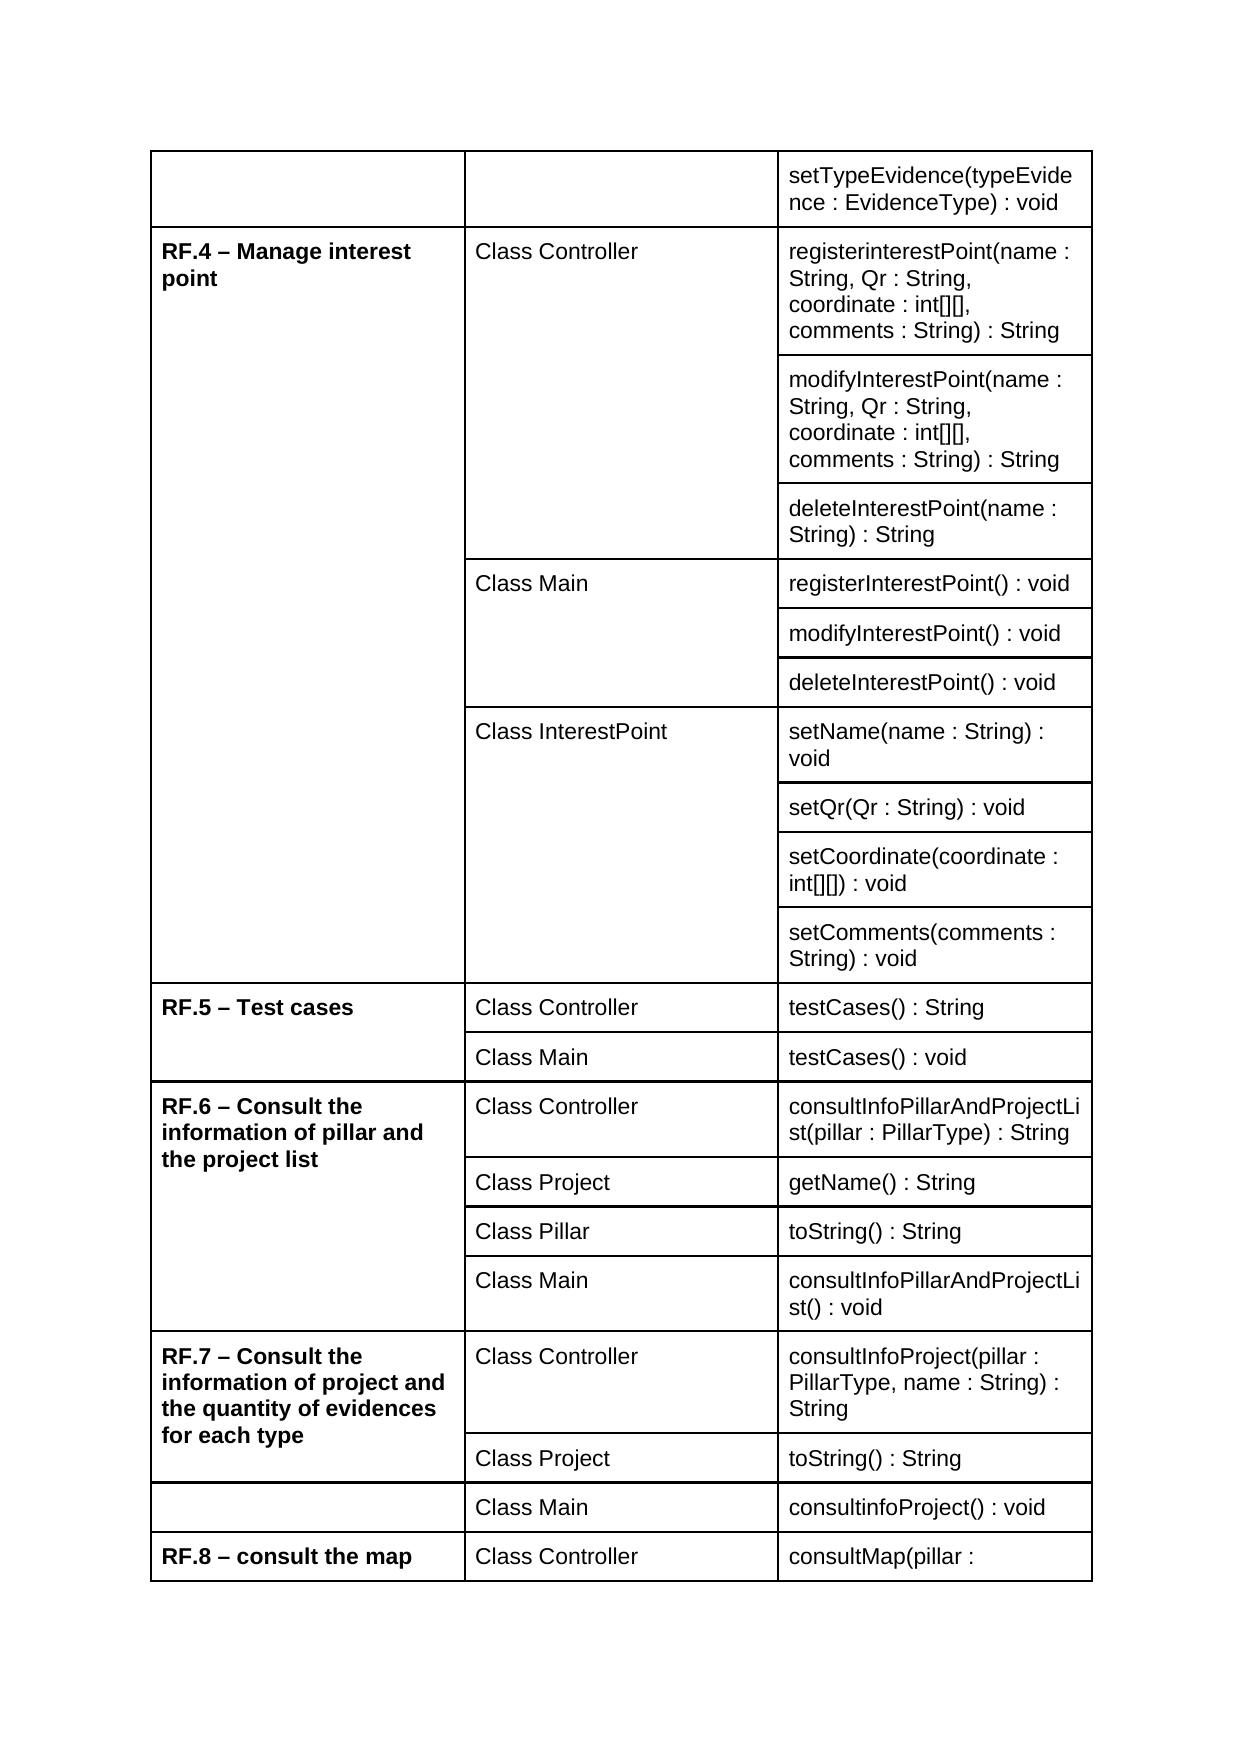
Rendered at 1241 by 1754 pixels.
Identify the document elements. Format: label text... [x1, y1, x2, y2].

table_cell Class Controller [466, 1332, 777, 1432]
table_cell RF.4 – Manage interest point [152, 228, 464, 982]
table_cell toString() : String [779, 1434, 1091, 1481]
table_cell getName() : String [779, 1158, 1091, 1205]
table_cell Class Controller [466, 1083, 777, 1156]
table_cell Class Controller [466, 984, 777, 1031]
table_cell setName(name : String) : void [779, 708, 1091, 781]
table_cell setCoordinate(coordinate : int[][]) : void [779, 833, 1091, 906]
table_cell Class Pillar [466, 1208, 777, 1254]
table_cell Class Project [466, 1158, 777, 1205]
table_cell Class Controller [466, 228, 777, 558]
table_cell Class Main [466, 560, 777, 706]
table_cell setTypeEvidence(typeEvidence : EvidenceType) : void [779, 152, 1091, 226]
table_cell registerinterestPoint(name : String, Qr : String, coordinate : int[][], comments : String) : String [779, 228, 1091, 354]
table_cell [152, 1484, 464, 1531]
table_cell consultInfoPillarAndProjectList(pillar : PillarType) : String [779, 1083, 1091, 1156]
table_cell modifyInterestPoint() : void [779, 609, 1091, 656]
table_cell testCases() : void [779, 1033, 1091, 1080]
table_cell RF.6 – Consult the information of pillar and the project list [152, 1083, 464, 1330]
table_cell Class Main [466, 1033, 777, 1080]
table_cell RF.7 – Consult the information of project and the quantity of evidences for each type [152, 1332, 464, 1481]
table_cell toString() : String [779, 1208, 1091, 1254]
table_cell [779, 1533, 1091, 1580]
table_cell Class Main [466, 1484, 777, 1531]
table_cell consultinfoProject() : void [779, 1484, 1091, 1531]
table_cell deleteInterestPoint(name : String) : String [779, 484, 1091, 558]
table_cell consultInfoProject(pillar : PillarType, name : String) : String [779, 1332, 1091, 1432]
table_cell testCases() : String [779, 984, 1091, 1031]
table_cell modifyInterestPoint(name : String, Qr : String, coordinate : int[][], comments : String) : String [779, 356, 1091, 482]
table_cell Class Main [466, 1257, 777, 1330]
table_cell deleteInterestPoint() : void [779, 659, 1091, 706]
table_cell Class Project [466, 1434, 777, 1481]
table_cell registerInterestPoint() : void [779, 560, 1091, 607]
table_cell setComments(comments : String) : void [779, 908, 1091, 982]
table_cell Class InterestPoint [466, 708, 777, 982]
table_cell Class Controller [466, 1533, 777, 1580]
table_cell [152, 1533, 464, 1580]
table_cell setQr(Qr : String) : void [779, 784, 1091, 831]
table_cell RF.5 – Test cases [152, 984, 464, 1080]
table_cell consultInfoPillarAndProjectList() : void [779, 1257, 1091, 1330]
